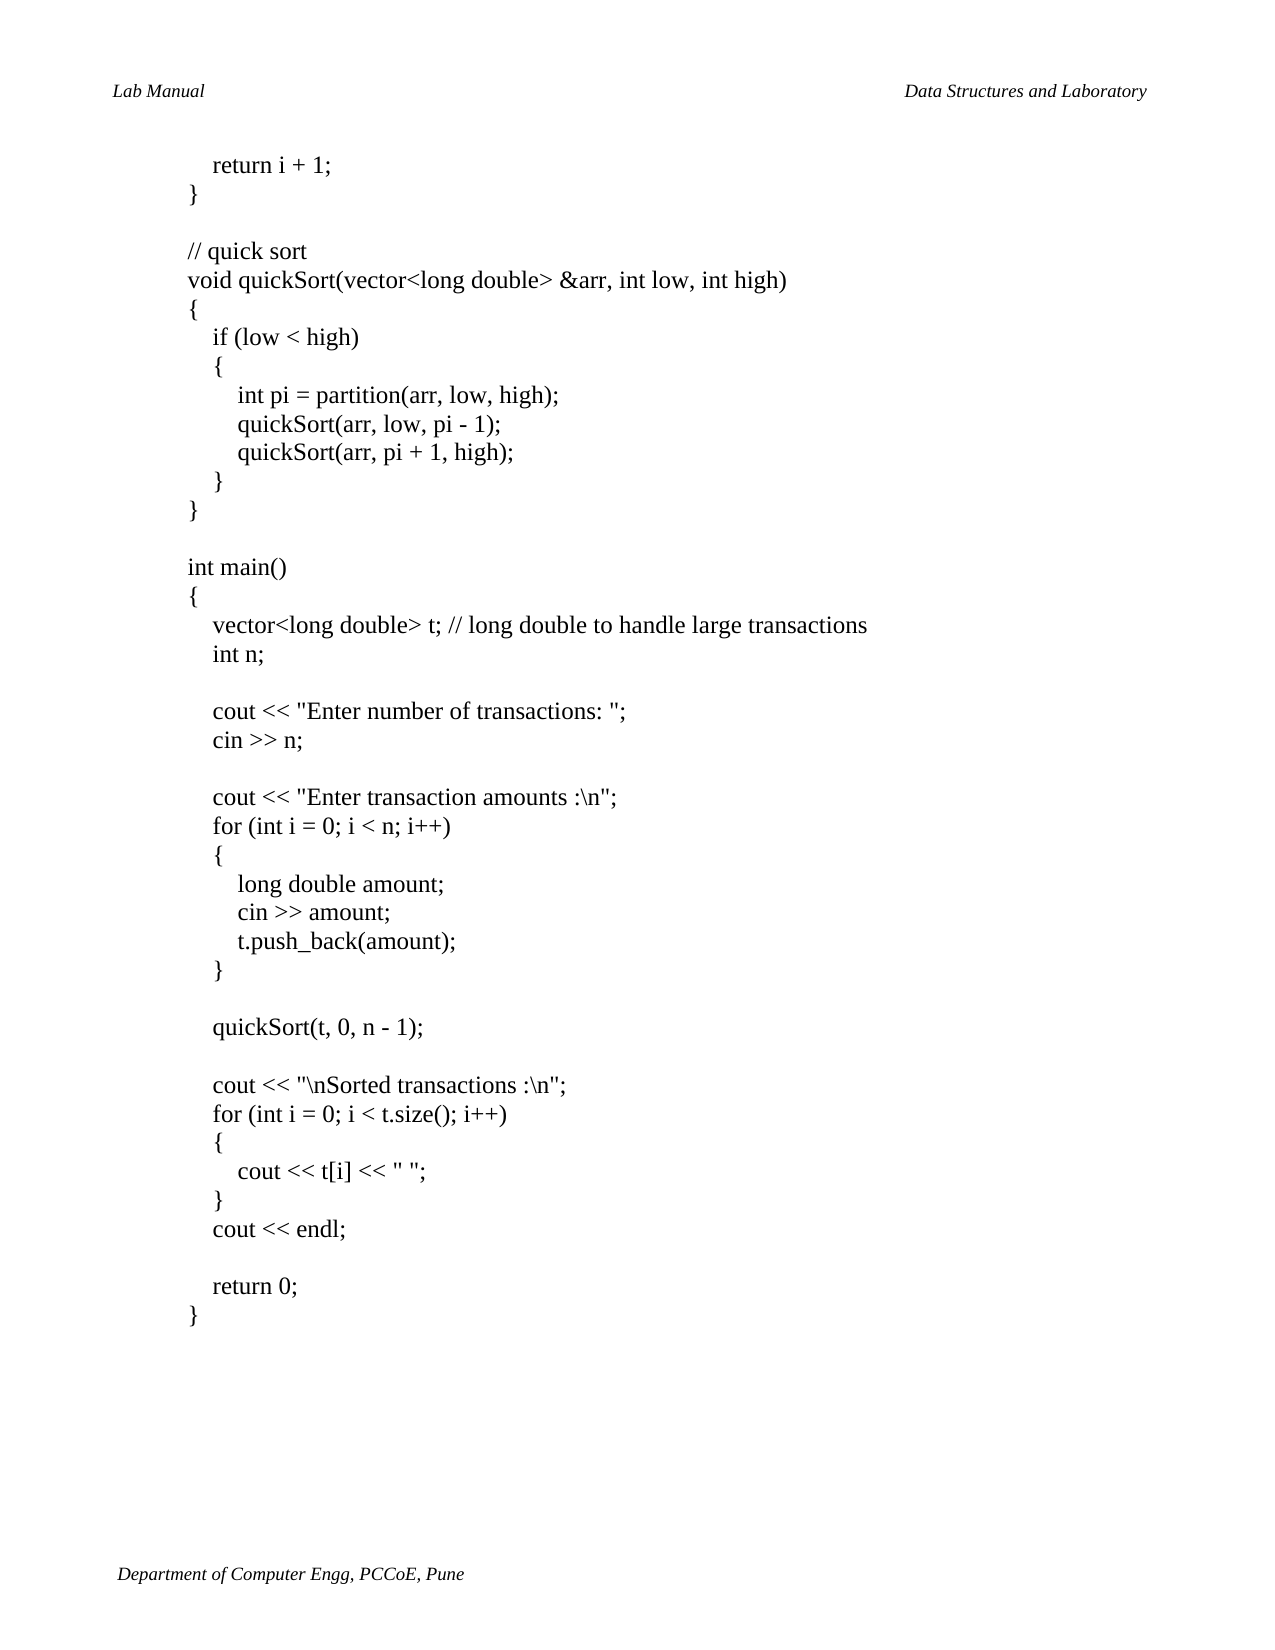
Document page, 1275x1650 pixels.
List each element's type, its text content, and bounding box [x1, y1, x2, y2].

text long double amount; [187, 869, 1162, 897]
text cout << endl; [187, 1214, 1162, 1242]
text } [187, 466, 1162, 495]
text cout << t[i] << " "; [187, 1156, 1162, 1185]
text t.push_back(amount); [187, 926, 1162, 955]
text cout << "Enter number of transactions: "; [187, 696, 1162, 725]
text if (low < high) [187, 322, 1162, 351]
text for (int i = 0; i < t.size(); i++) [187, 1099, 1162, 1127]
text // quick sort [187, 236, 1162, 265]
text return i + 1; [187, 150, 1162, 179]
text { [187, 581, 1162, 610]
text } [187, 179, 1162, 207]
text int n; [187, 639, 1162, 667]
text { [187, 351, 1162, 380]
text cin >> n; [187, 725, 1162, 754]
text cout << "\nSorted transactions :\n"; [187, 1070, 1162, 1099]
text int main() [187, 552, 1162, 581]
text quickSort(arr, pi + 1, high); [187, 437, 1162, 466]
text void quickSort(vector<long double> &arr, int low, int high) [187, 265, 1162, 294]
text vector<long double> t; // long double to handle large transactions [187, 610, 1162, 639]
text } [187, 955, 1162, 984]
text cout << "Enter transaction amounts :\n"; [187, 782, 1162, 811]
text { [187, 294, 1162, 322]
text return 0; [187, 1271, 1162, 1300]
text cin >> amount; [187, 897, 1162, 926]
text for (int i = 0; i < n; i++) [187, 811, 1162, 840]
text { [187, 1127, 1162, 1156]
text } [187, 495, 1162, 524]
text int pi = partition(arr, low, high); [187, 380, 1162, 409]
text quickSort(arr, low, pi - 1); [187, 409, 1162, 437]
text } [187, 1300, 1162, 1329]
text } [187, 1185, 1162, 1214]
text quickSort(t, 0, n - 1); [187, 1012, 1162, 1041]
text { [187, 840, 1162, 869]
